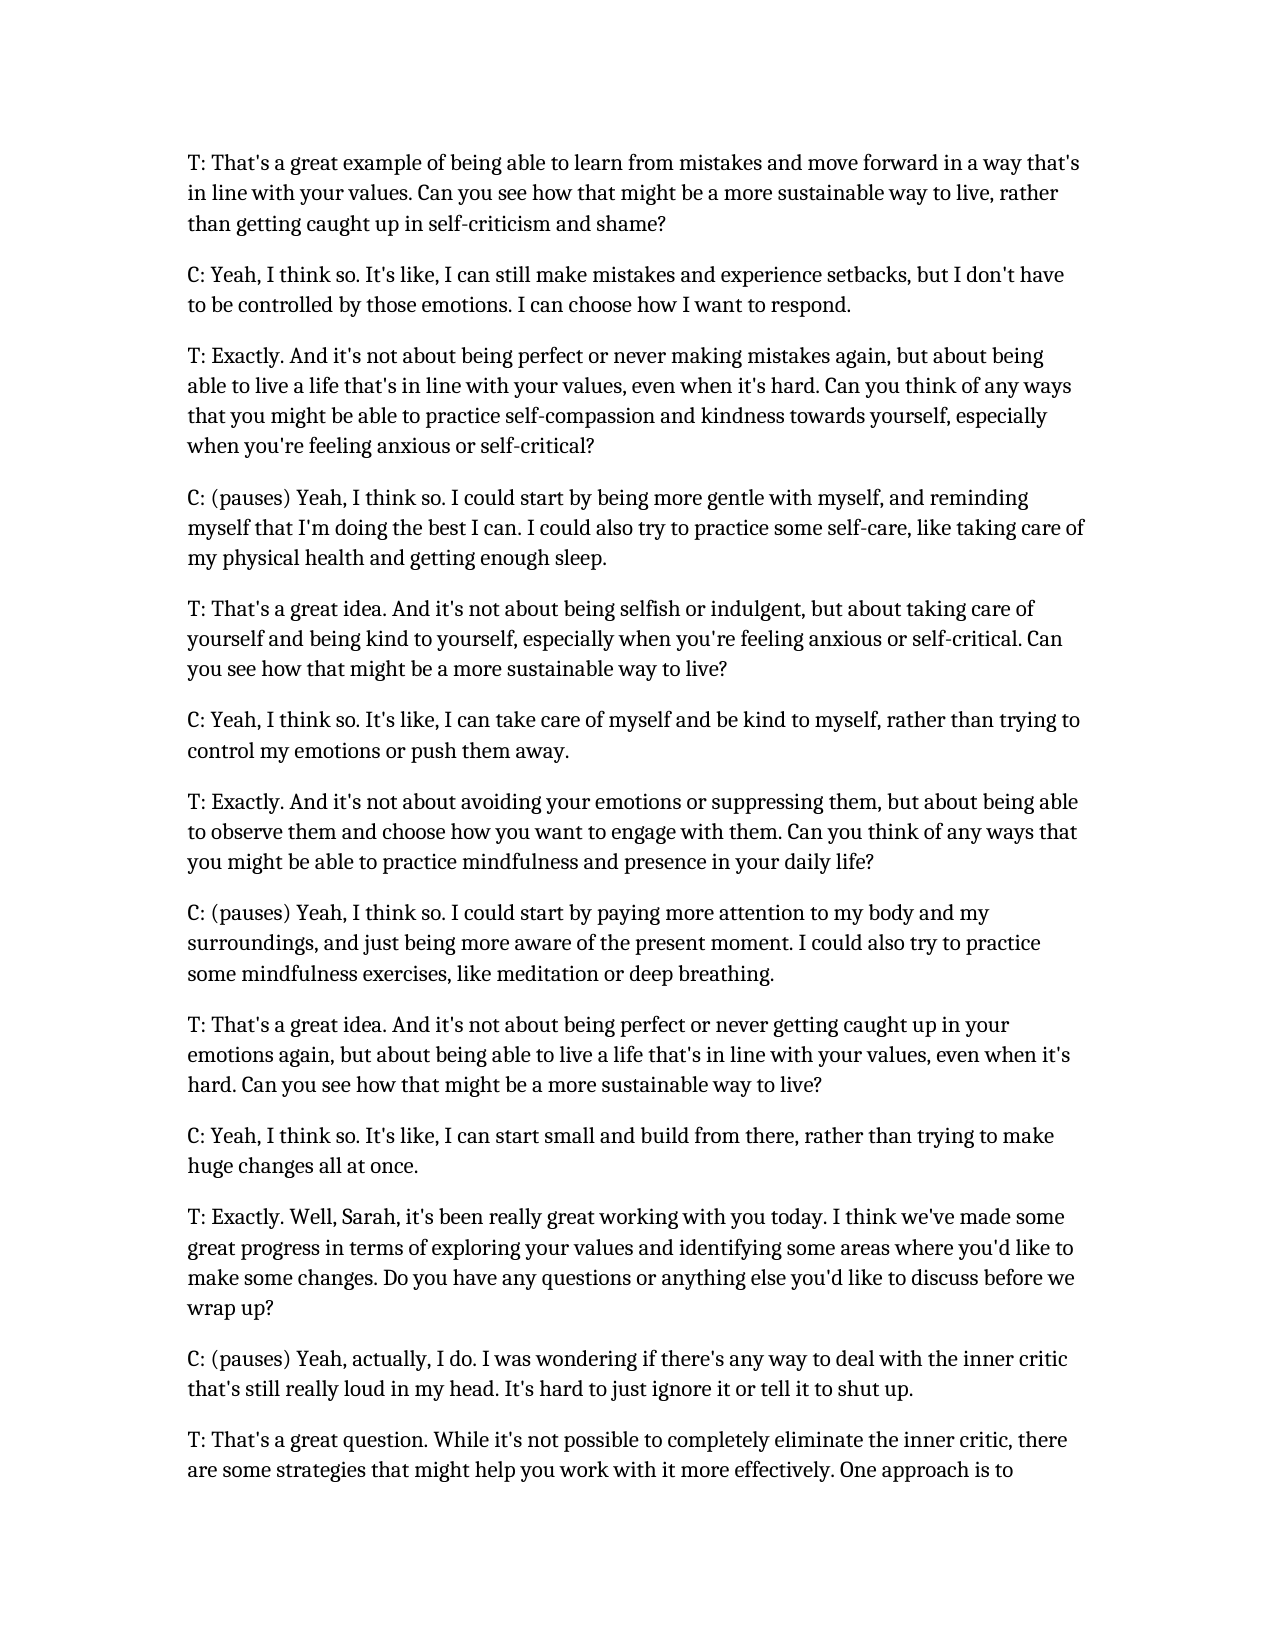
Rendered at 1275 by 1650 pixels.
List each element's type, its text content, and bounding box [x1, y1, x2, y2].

text T: Exactly. And it's not about avoiding your emotions or suppressing them, but about being able to observe them and choose how you want to engage with them. Can you think of any ways that you might be able to practice mindfulness and presence in your daily life? [187, 788, 1087, 875]
text T: That's a great idea. And it's not about being perfect or never getting caught up in your emotions again, but about being able to live a life that's in line with your values, even when it's hard. Can you see how that might be a more sustainable way to live? [187, 1011, 1087, 1098]
text T: Exactly. And it's not about being perfect or never making mistakes again, but about being able to live a life that's in line with your values, even when it's hard. Can you think of any ways that you might be able to practice self-compassion and kindness towards yourself, especially when you're feeling anxious or self-critical? [187, 343, 1087, 460]
text C: Yeah, I think so. It's like, I can still make mistakes and experience setbacks, but I don't have to be controlled by those emotions. I can choose how I want to respond. [187, 261, 1087, 318]
text C: Yeah, I think so. It's like, I can take care of myself and be kind to myself, rather than trying to control my emotions or push them away. [187, 707, 1087, 764]
text C: (pauses) Yeah, I think so. I could start by being more gentle with myself, and reminding myself that I'm doing the best I can. I could also try to practice some self-care, like taking care of my physical health and getting enough sleep. [187, 484, 1087, 571]
text T: That's a great idea. And it's not about being selfish or indulgent, but about taking care of yourself and being kind to yourself, especially when you're feeling anxious or self-critical. Can you see how that might be a more sustainable way to live? [187, 596, 1087, 683]
text C: (pauses) Yeah, I think so. I could start by paying more attention to my body and my surroundings, and just being more aware of the present moment. I could also try to practice some mindfulness exercises, like meditation or deep breathing. [187, 900, 1087, 987]
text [187, 1427, 1087, 1484]
text T: That's a great example of being able to learn from mistakes and move forward in a way that's in line with your values. Can you see how that might be a more sustainable way to live, rather than getting caught up in self-criticism and shame? [187, 150, 1087, 237]
text C: (pauses) Yeah, actually, I do. I was wondering if there's any way to deal with the inner critic that's still really loud in my head. It's hard to just ignore it or tell it to shut up. [187, 1346, 1087, 1402]
text T: Exactly. Well, Sarah, it's been really great working with you today. I think we've made some great progress in terms of exploring your values and identifying some areas where you'd like to make some changes. Do you have any questions or anything else you'd like to discuss before we wrap up? [187, 1204, 1087, 1321]
text C: Yeah, I think so. It's like, I can start small and build from there, rather than trying to make huge changes all at once. [187, 1123, 1087, 1179]
